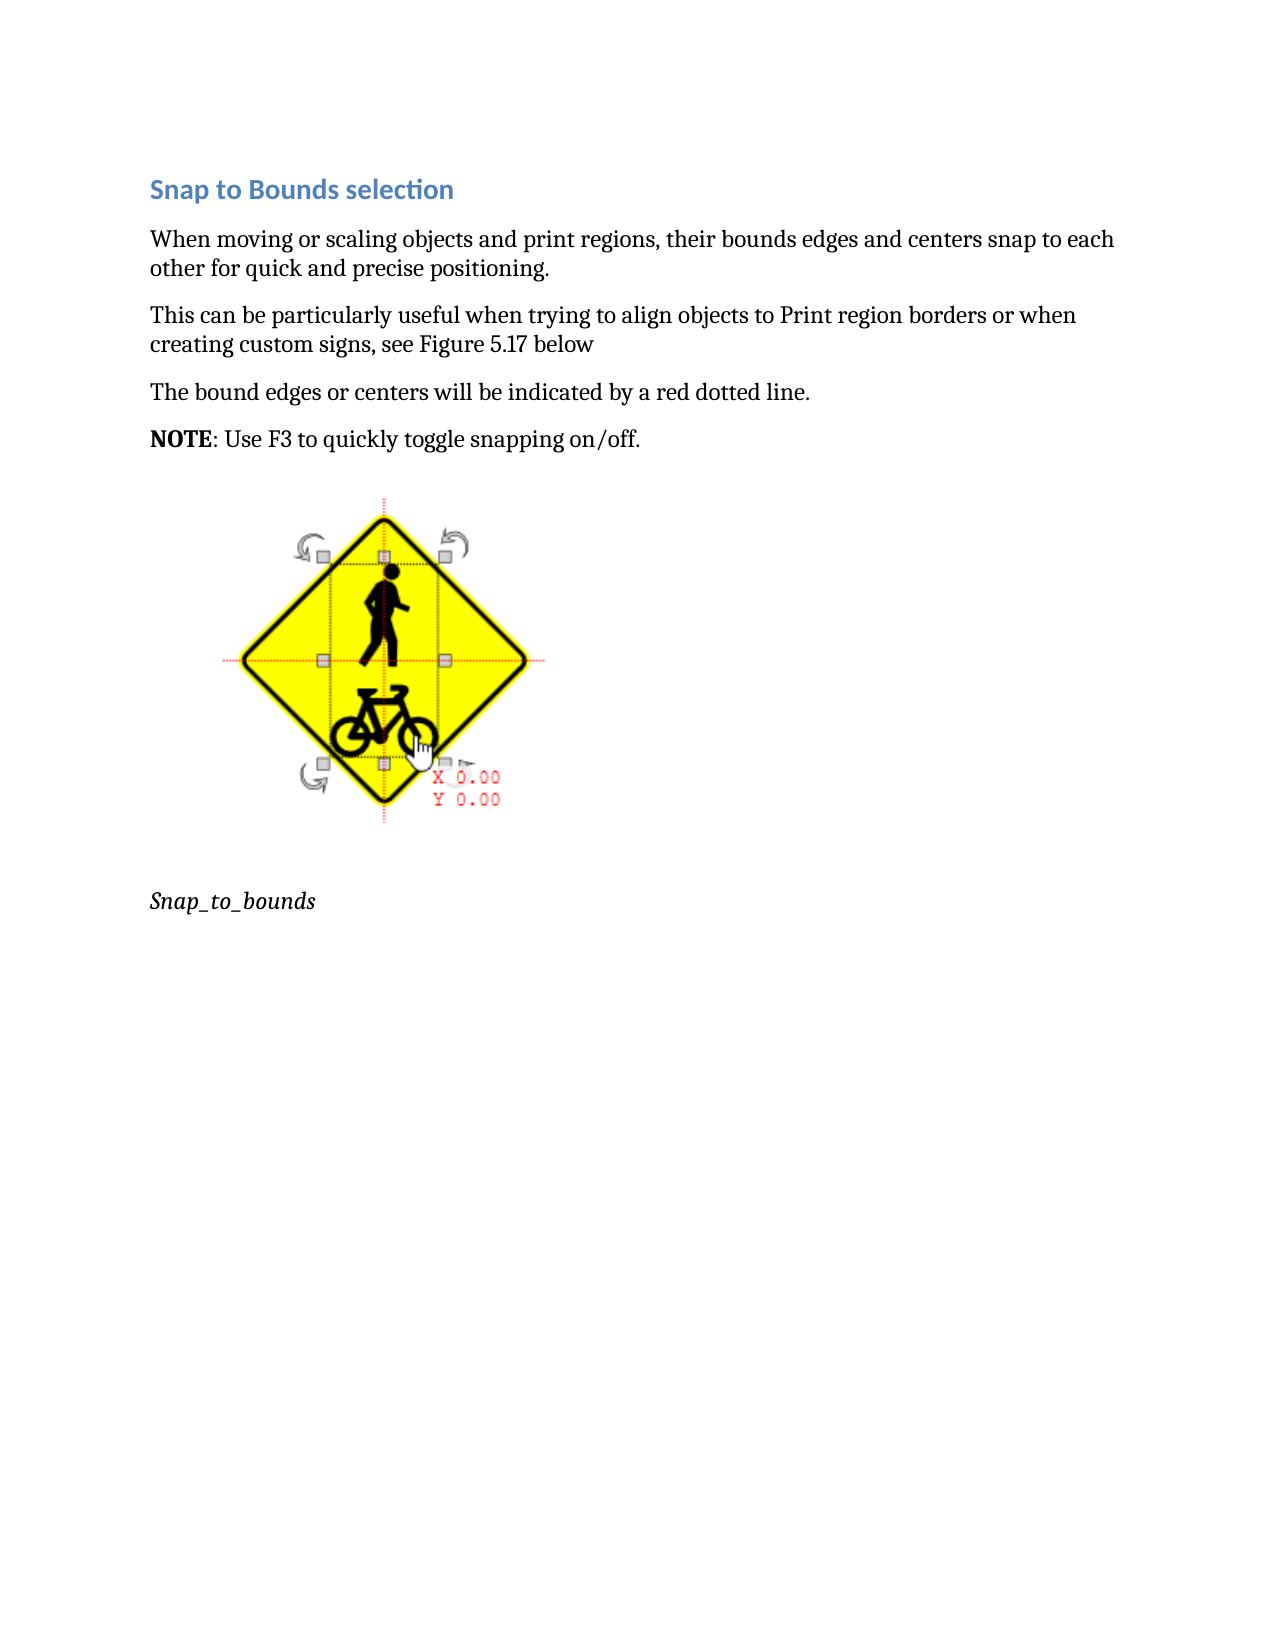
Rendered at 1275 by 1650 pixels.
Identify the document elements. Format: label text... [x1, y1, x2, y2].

text The bound edges or centers will be indicated by a red dotted line. [150, 378, 1125, 406]
text When moving or scaling objects and print regions, their bounds edges and centers snap to each other for quick and precise positioning. [150, 225, 1125, 283]
text Snap_to_bounds [150, 887, 1125, 915]
picture [168, 472, 622, 866]
text This can be particularly useful when trying to align objects to Print region borders or when creating custom signs, see Figure 5.17 below [150, 301, 1125, 359]
subtitle Snap to Bounds selection [150, 171, 1125, 206]
text NOTE: Use F3 to quickly toggle snapping on/off. [150, 425, 1125, 454]
